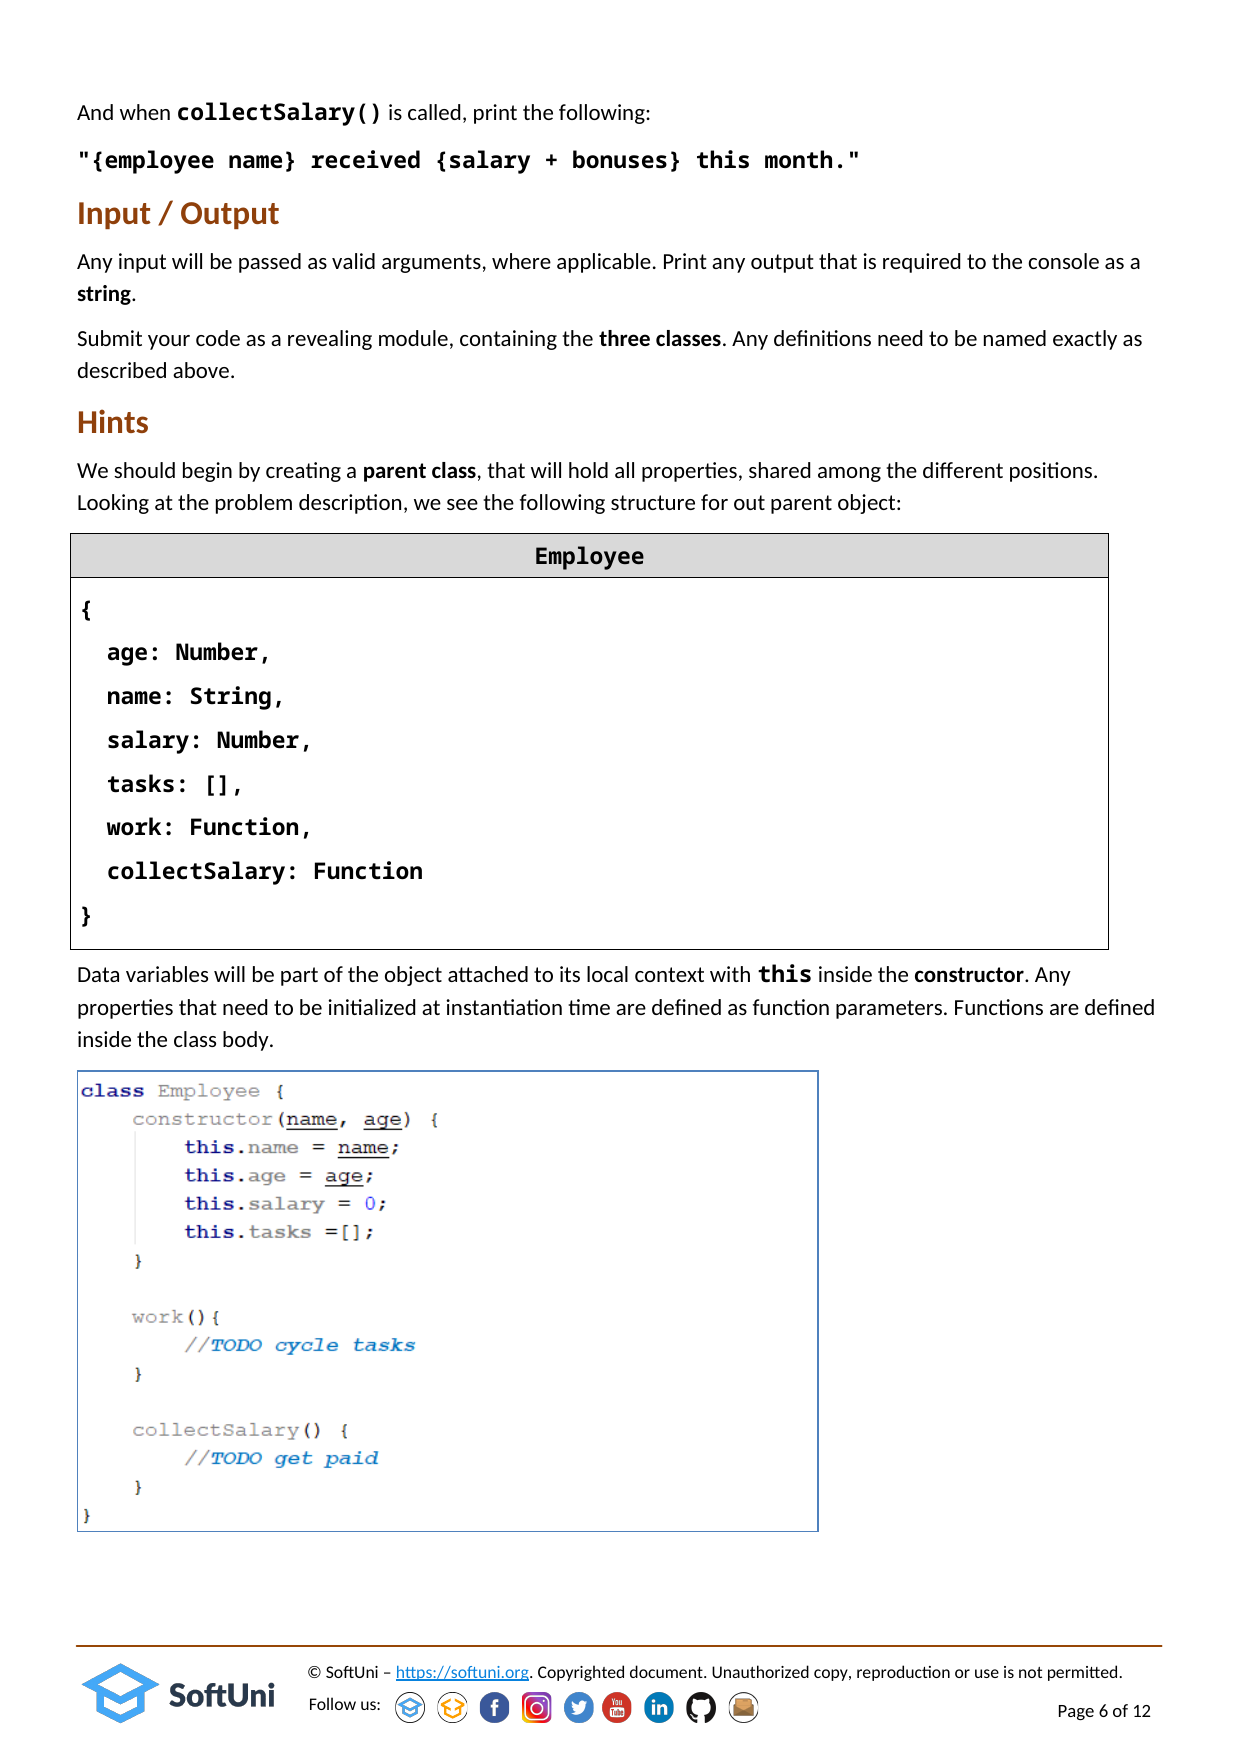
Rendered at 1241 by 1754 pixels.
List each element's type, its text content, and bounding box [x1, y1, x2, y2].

table_header Employee [71, 534, 1108, 577]
text We should begin by creating a parent class, that will hold all properties, shared among the different positions. Looking at the problem description, we see the following structure for out parent object: [77, 456, 1163, 516]
text Any input will be passed as valid arguments, where applicable. Print any output that is required to the console as a string. [77, 247, 1163, 308]
picture [686, 1692, 716, 1723]
text And when collectSalary() is called, print the following: [77, 95, 1163, 127]
picture [644, 1714, 653, 1723]
picture [665, 1714, 674, 1723]
picture [644, 1692, 653, 1701]
text "{employee name} received {salary + bonuses} this month." [77, 144, 1163, 175]
picture [78, 1072, 817, 1531]
picture [479, 1692, 510, 1723]
picture [437, 1692, 468, 1723]
table_cell { age: Number, name: String, salary: Number, tasks: [], work: Function, collectSalary: Function } [71, 578, 1108, 948]
picture [602, 1692, 632, 1723]
picture [564, 1692, 594, 1723]
picture [665, 1692, 674, 1701]
text Data variables will be part of the object attached to its local context with this inside the constructor. Any properties that need to be initialized at instantiation time are defined as function parameters. Functions are defined inside the class body. [77, 958, 1163, 1053]
subtitle Input / Output [77, 192, 1163, 233]
subtitle Hints [77, 401, 1163, 442]
text Submit your code as a revealing module, containing the three classes. Any definitions need to be named exactly as described above. [77, 324, 1163, 384]
picture [658, 1705, 667, 1714]
picture [395, 1692, 425, 1723]
picture [522, 1692, 552, 1723]
picture [728, 1692, 759, 1723]
picture [75, 1658, 281, 1729]
